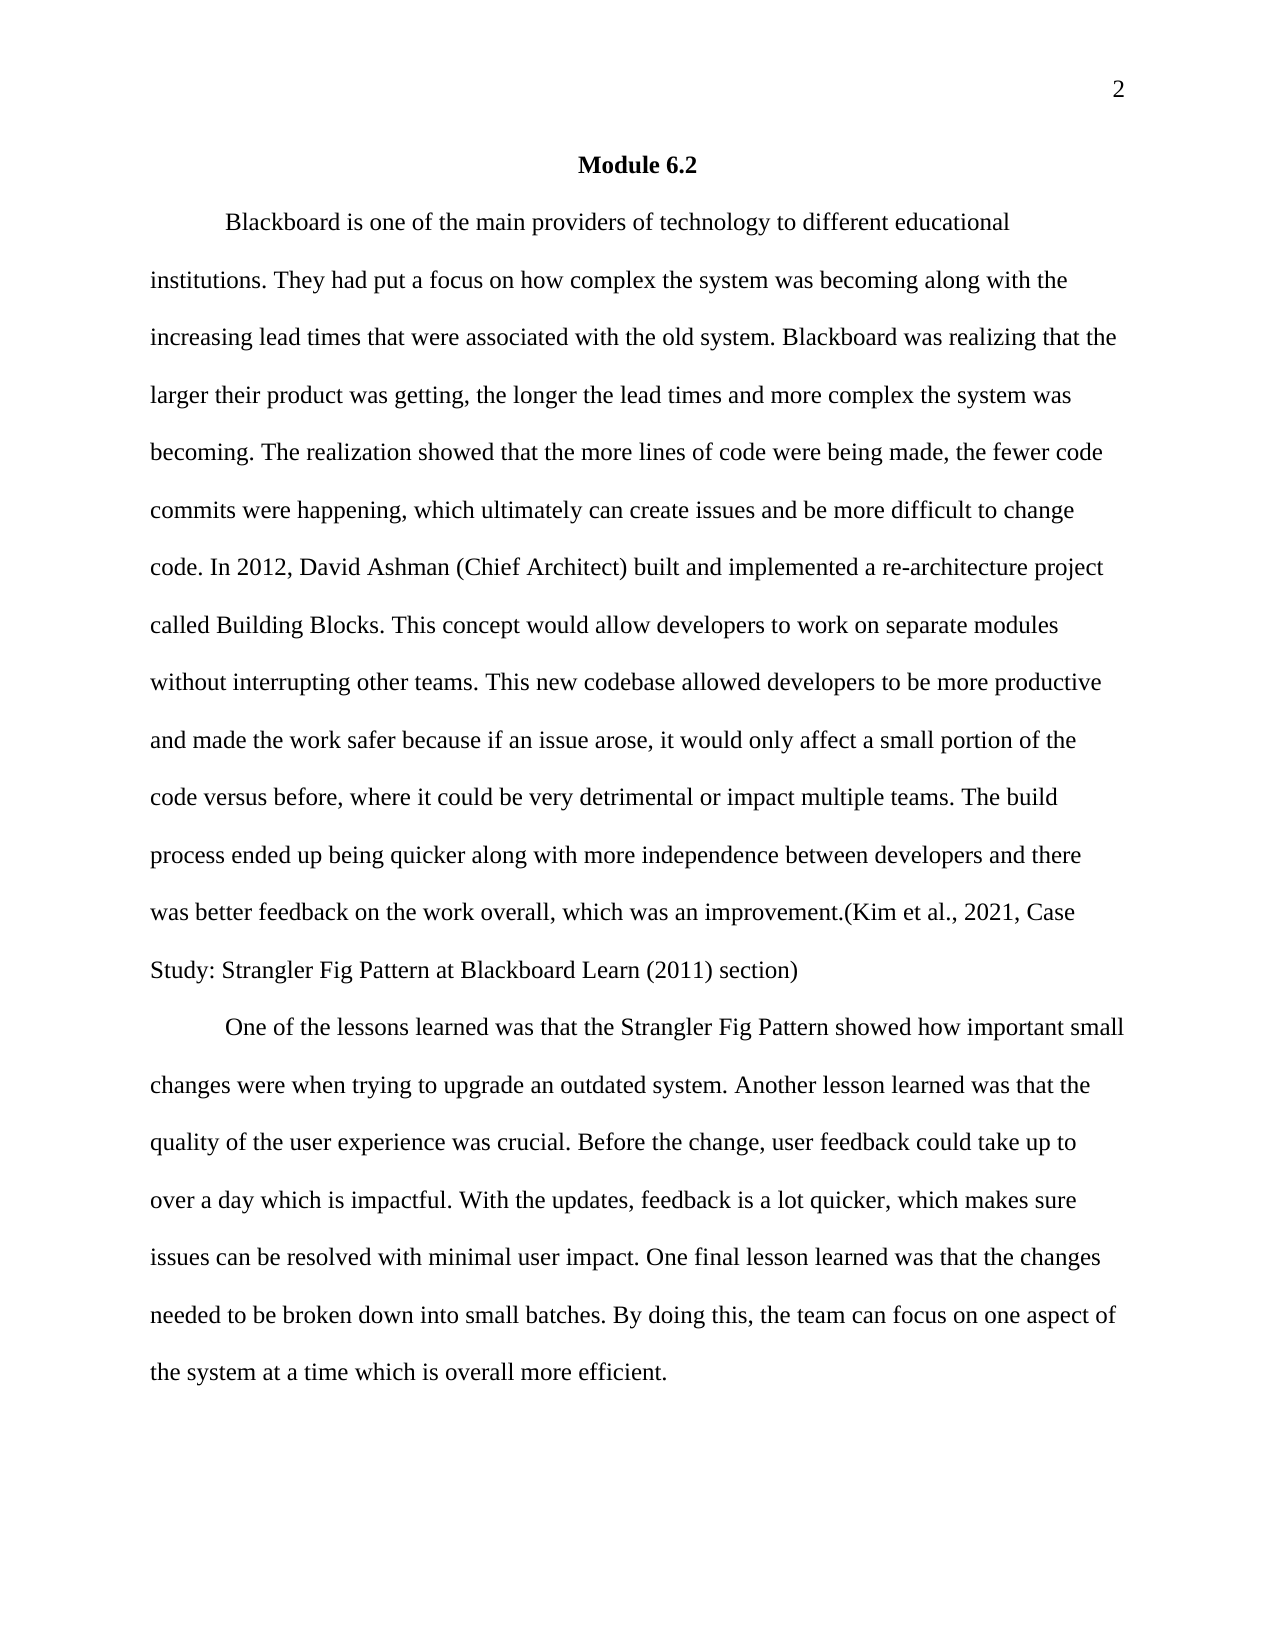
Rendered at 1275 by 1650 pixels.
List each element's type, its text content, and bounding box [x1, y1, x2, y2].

text Blackboard is one of the main providers of technology to different educational institutions. They had put a focus on how complex the system was becoming along with the increasing lead times that were associated with the old system. Blackboard was realizing that the larger their product was getting, the longer the lead times and more complex the system was becoming. The realization showed that the more lines of code were being made, the fewer code commits were happening, which ultimately can create issues and be more difficult to change code. In 2012, David Ashman (Chief Architect) built and implemented a re-architecture project called Building Blocks. This concept would allow developers to work on separate modules without interrupting other teams. This new codebase allowed developers to be more productive and made the work safer because if an issue arose, it would only affect a small portion of the code versus before, where it could be very detrimental or impact multiple teams. The build process ended up being quicker along with more independence between developers and there was better feedback on the work overall, which was an improvement.(Kim et al., 2021, Case Study: Strangler Fig Pattern at Blackboard Learn (2011) section) [150, 207, 1125, 984]
text One of the lessons learned was that the Strangler Fig Pattern showed how important small changes were when trying to upgrade an outdated system. Another lesson learned was that the quality of the user experience was crucial. Before the change, user feedback could take up to over a day which is impactful. With the updates, feedback is a lot quicker, which makes sure issues can be resolved with minimal user impact. One final lesson learned was that the changes needed to be broken down into small batches. By doing this, the team can focus on one aspect of the system at a time which is overall more efficient. [150, 1012, 1125, 1386]
title Module 6.2 [150, 150, 1125, 179]
